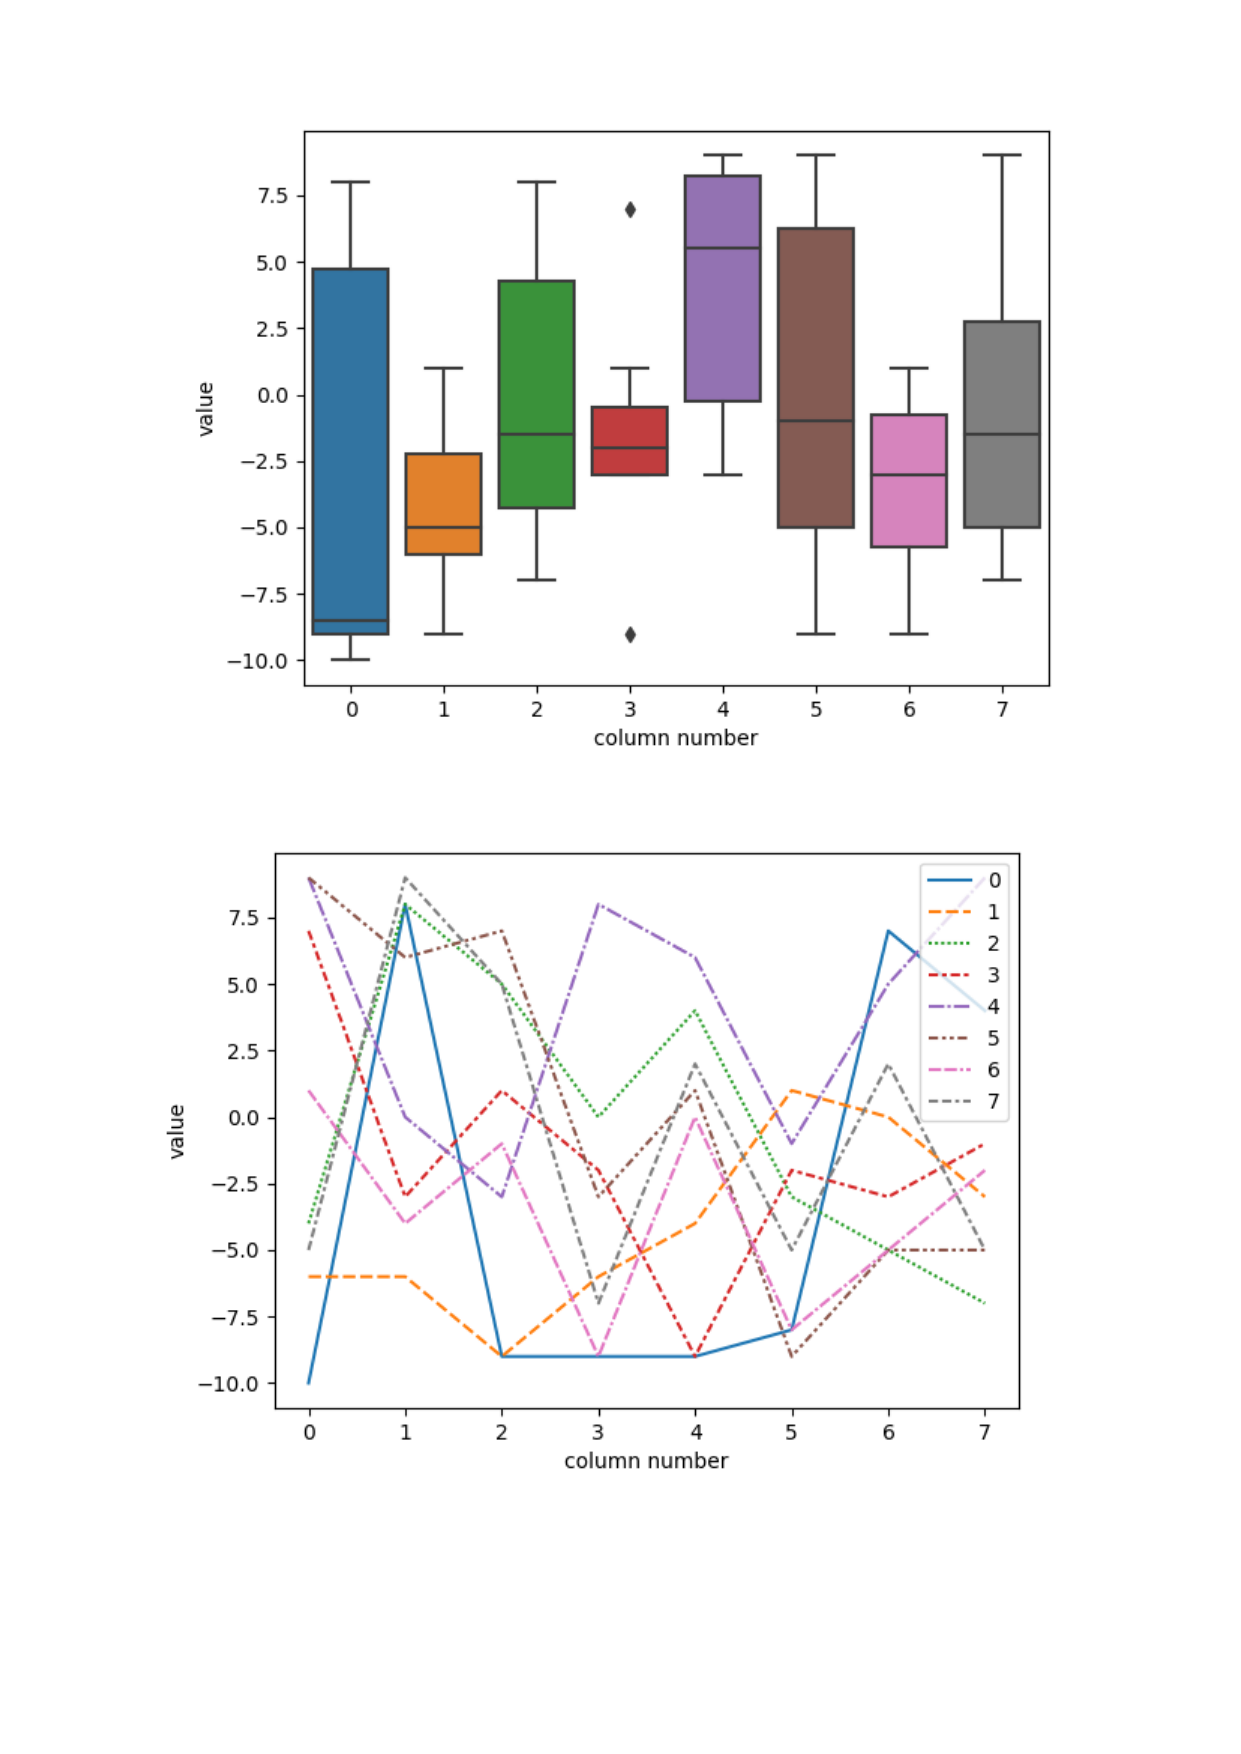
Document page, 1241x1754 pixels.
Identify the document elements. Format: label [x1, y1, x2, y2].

picture [155, 766, 1115, 1488]
picture [184, 44, 1145, 765]
